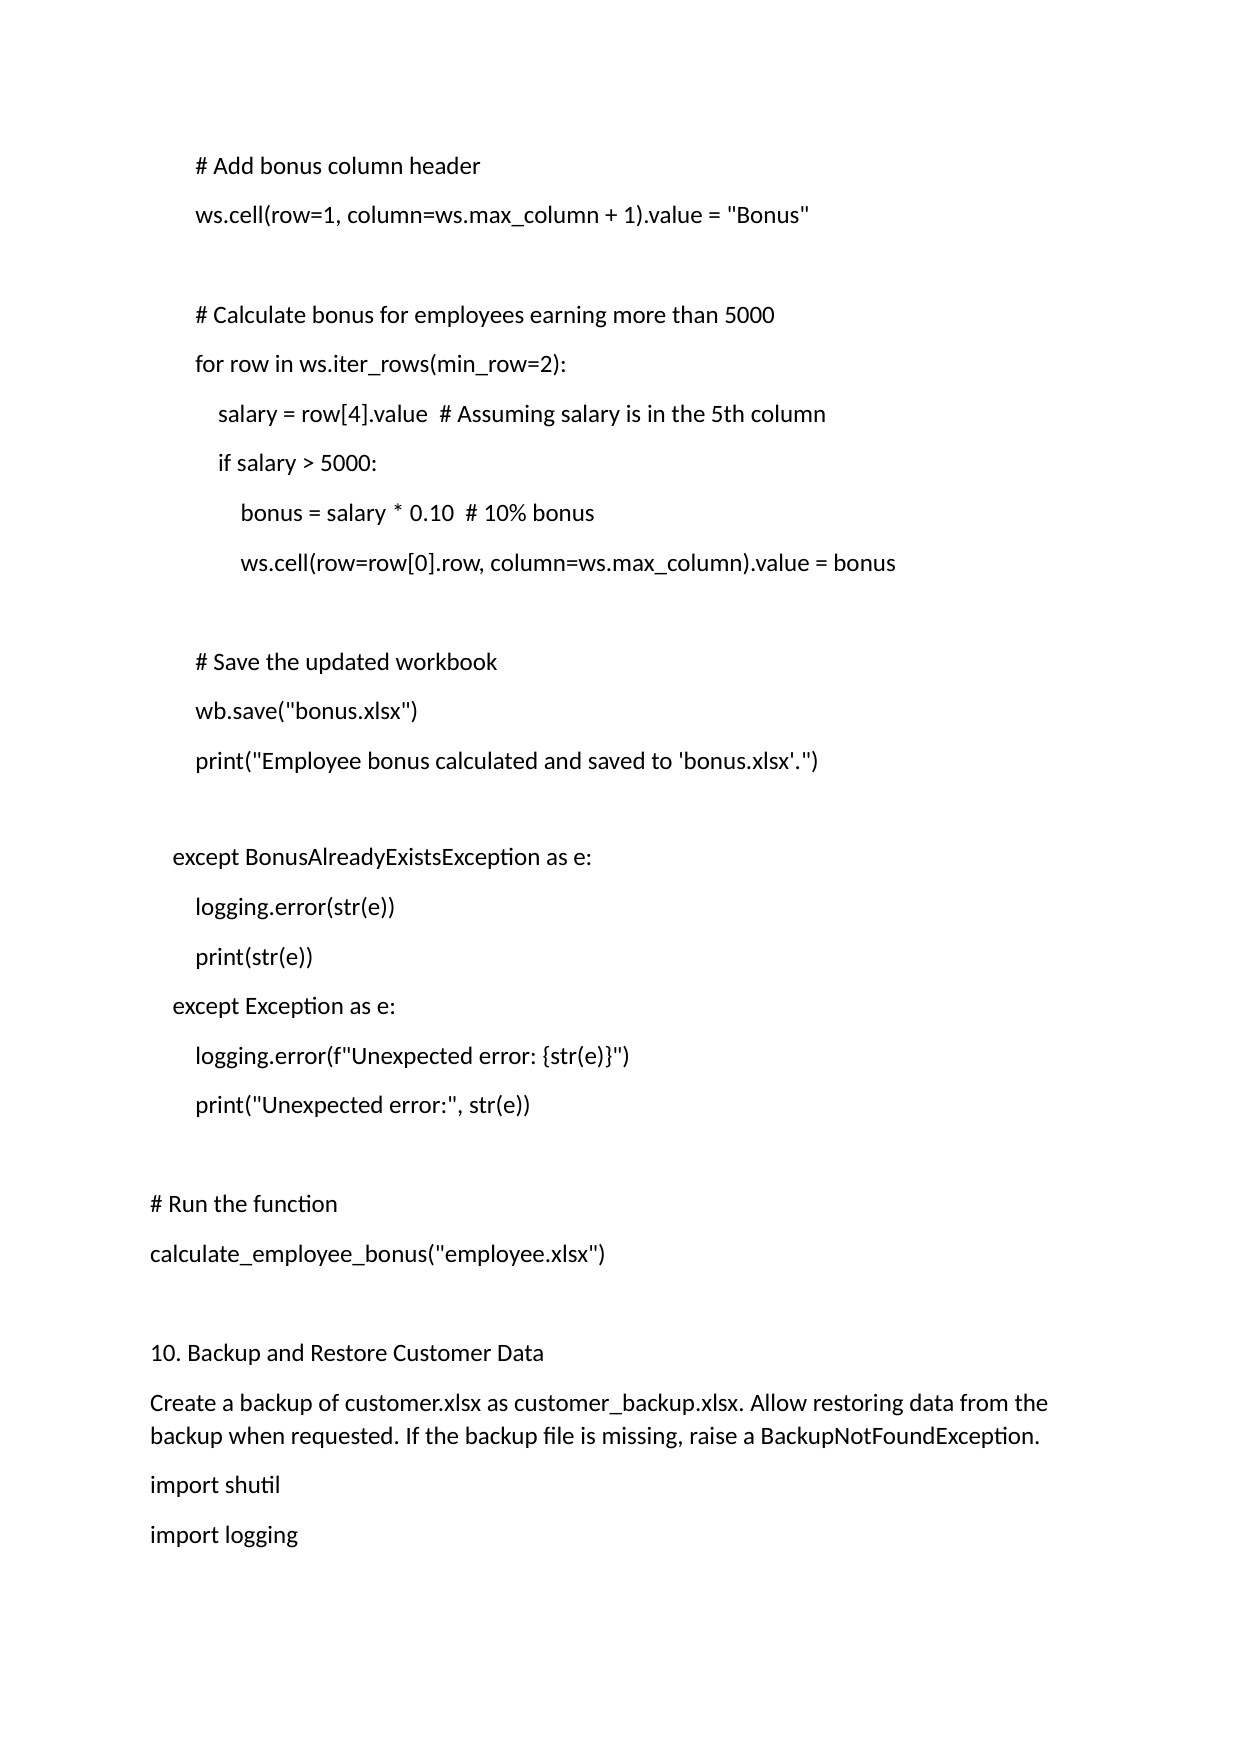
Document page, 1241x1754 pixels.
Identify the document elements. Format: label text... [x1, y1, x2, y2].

text logging.error(f"Unexpected error: {str(e)}") [150, 1040, 1090, 1070]
text bonus = salary * 0.10 # 10% bonus [150, 497, 1090, 528]
text # Run the function [150, 1188, 1090, 1219]
text ws.cell(row=row[0].row, column=ws.max_column).value = bonus [150, 547, 1090, 577]
text # Add bonus column header [150, 150, 1090, 181]
text # Save the updated workbook [150, 646, 1090, 676]
text import shutil [150, 1469, 1090, 1500]
text Create a backup of customer.xlsx as customer_backup.xlsx. Allow restoring data from the backup when requested. If the backup file is missing, raise a BackupNotFoundException. [150, 1387, 1090, 1450]
text ws.cell(row=1, column=ws.max_column + 1).value = "Bonus" [150, 199, 1090, 230]
text except BonusAlreadyExistsException as e: [150, 841, 1090, 872]
text print("Employee bonus calculated and saved to 'bonus.xlsx'.") [150, 745, 1090, 776]
text wb.save("bonus.xlsx") [150, 695, 1090, 726]
text for row in ws.iter_rows(min_row=2): [150, 348, 1090, 379]
text logging.error(str(e)) [150, 891, 1090, 922]
text if salary > 5000: [150, 447, 1090, 478]
text except Exception as e: [150, 990, 1090, 1021]
text # Calculate bonus for employees earning more than 5000 [150, 299, 1090, 329]
text salary = row[4].value # Assuming salary is in the 5th column [150, 398, 1090, 428]
text import logging [150, 1519, 1090, 1549]
text 10. Backup and Restore Customer Data [150, 1337, 1090, 1368]
text print(str(e)) [150, 941, 1090, 971]
text print("Unexpected error:", str(e)) [150, 1089, 1090, 1120]
text calculate_employee_bonus("employee.xlsx") [150, 1238, 1090, 1269]
